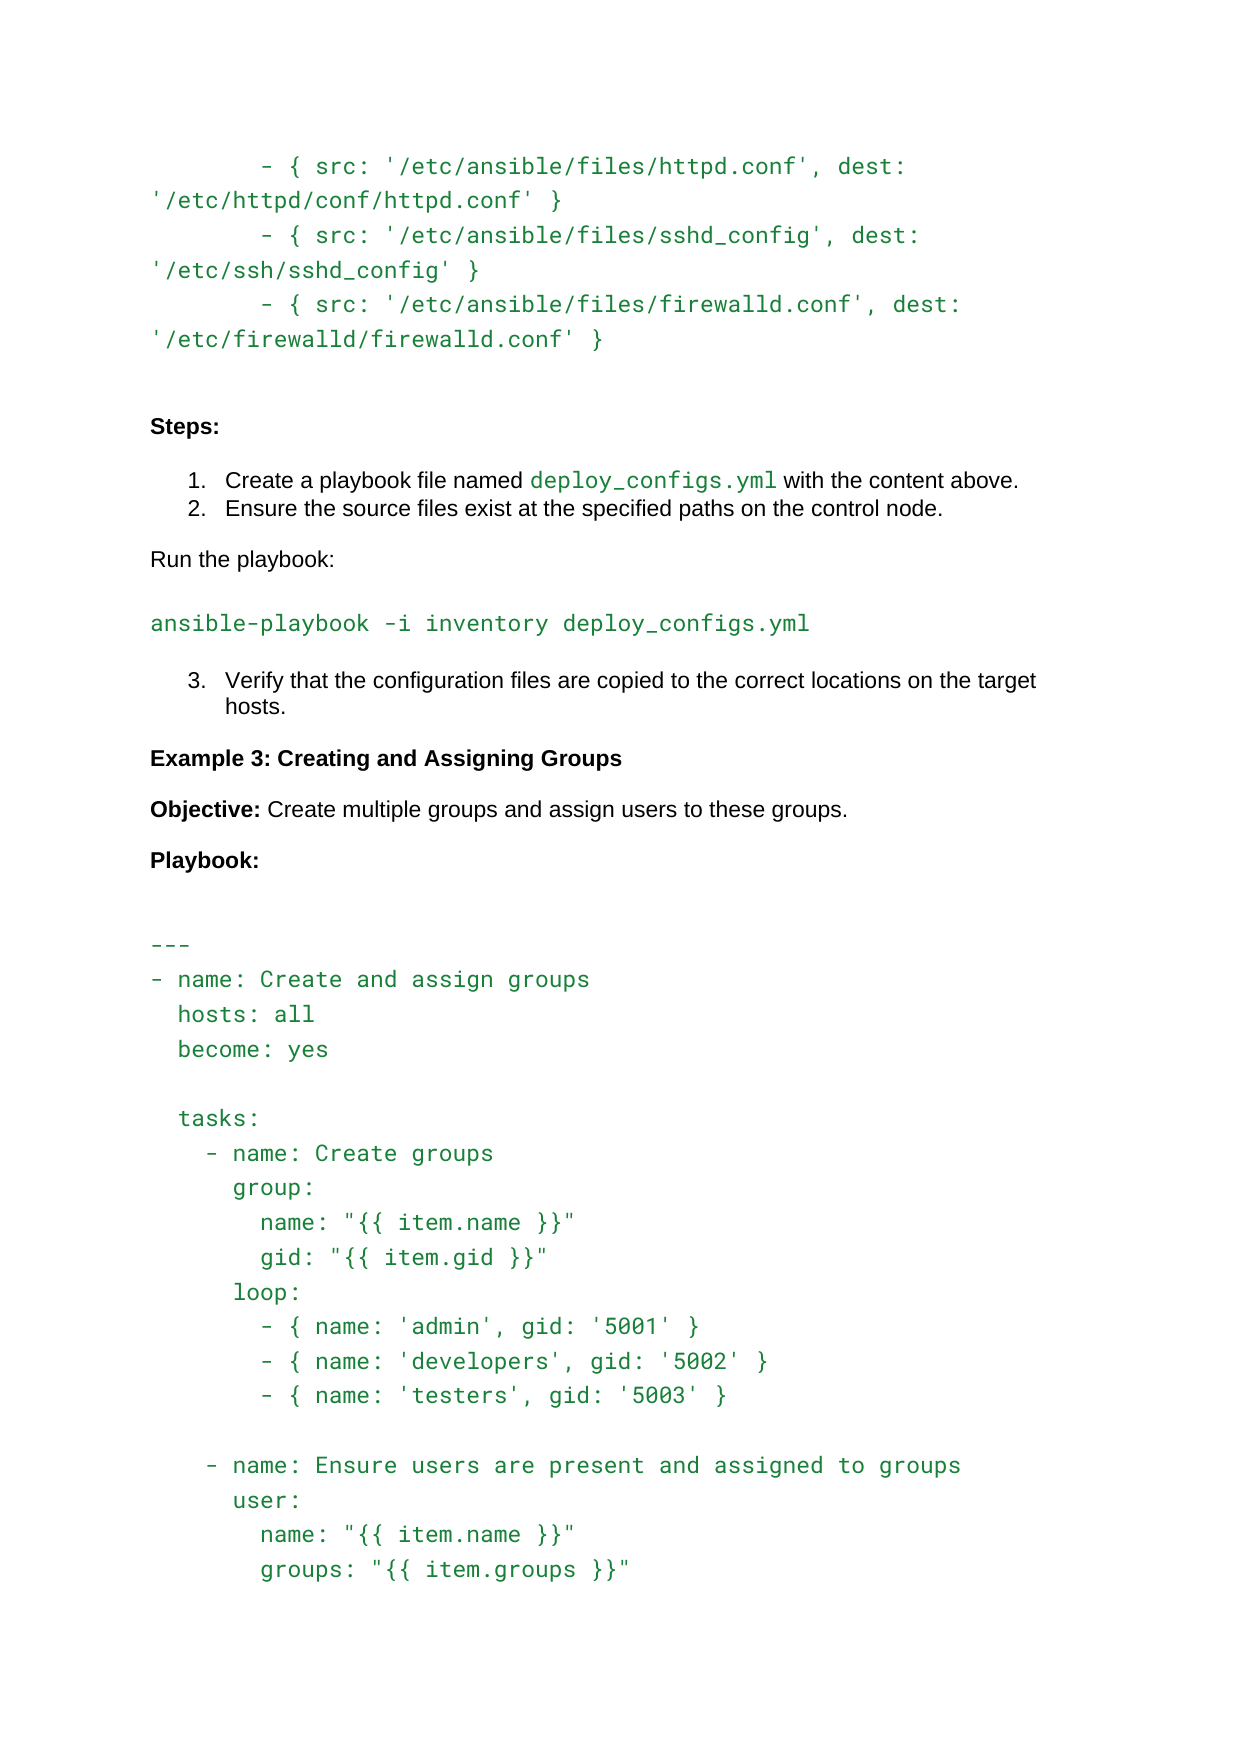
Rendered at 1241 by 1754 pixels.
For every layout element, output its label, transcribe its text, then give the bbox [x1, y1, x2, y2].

text gid: "{{ item.gid }}" [150, 1241, 1090, 1271]
text - { src: '/etc/ansible/files/httpd.conf', dest: '/etc/httpd/conf/httpd.conf' } [150, 150, 1090, 215]
text loop: [150, 1276, 1090, 1306]
text - { name: 'testers', gid: '5003' } [150, 1380, 1090, 1410]
text - name: Create groups [150, 1137, 1090, 1167]
list Ensure the source files exist at the specified paths on the control node. [187, 495, 1090, 521]
text - name: Create and assign groups [150, 964, 1090, 994]
text Example 3: Creating and Assigning Groups [150, 745, 1090, 771]
text - name: Ensure users are present and assigned to groups [150, 1449, 1090, 1479]
text Playbook: [150, 847, 1090, 874]
list Create a playbook file named deploy_configs.yml with the content above. [187, 465, 1090, 495]
text Run the playbook: ansible-playbook -i inventory deploy_configs.yml [150, 546, 1090, 637]
text name: "{{ item.name }}" [150, 1519, 1090, 1549]
text user: [150, 1484, 1090, 1514]
text Objective: Create multiple groups and assign users to these groups. [150, 796, 1090, 822]
text groups: "{{ item.groups }}" [150, 1553, 1090, 1583]
list Verify that the configuration files are copied to the correct locations on the target hosts. [187, 667, 1090, 720]
text - { src: '/etc/ansible/files/firewalld.conf', dest: '/etc/firewalld/firewalld.conf' } [150, 289, 1090, 354]
text - { name: 'admin', gid: '5001' } [150, 1311, 1090, 1341]
text group: [150, 1172, 1090, 1202]
text become: yes [150, 1033, 1090, 1063]
text Steps: [150, 413, 1090, 440]
text - { name: 'developers', gid: '5002' } [150, 1345, 1090, 1375]
text - { src: '/etc/ansible/files/sshd_config', dest: '/etc/ssh/sshd_config' } [150, 219, 1090, 284]
text tasks: [150, 1102, 1090, 1133]
text hosts: all [150, 998, 1090, 1028]
text name: "{{ item.name }}" [150, 1206, 1090, 1237]
text --- [150, 929, 1090, 959]
